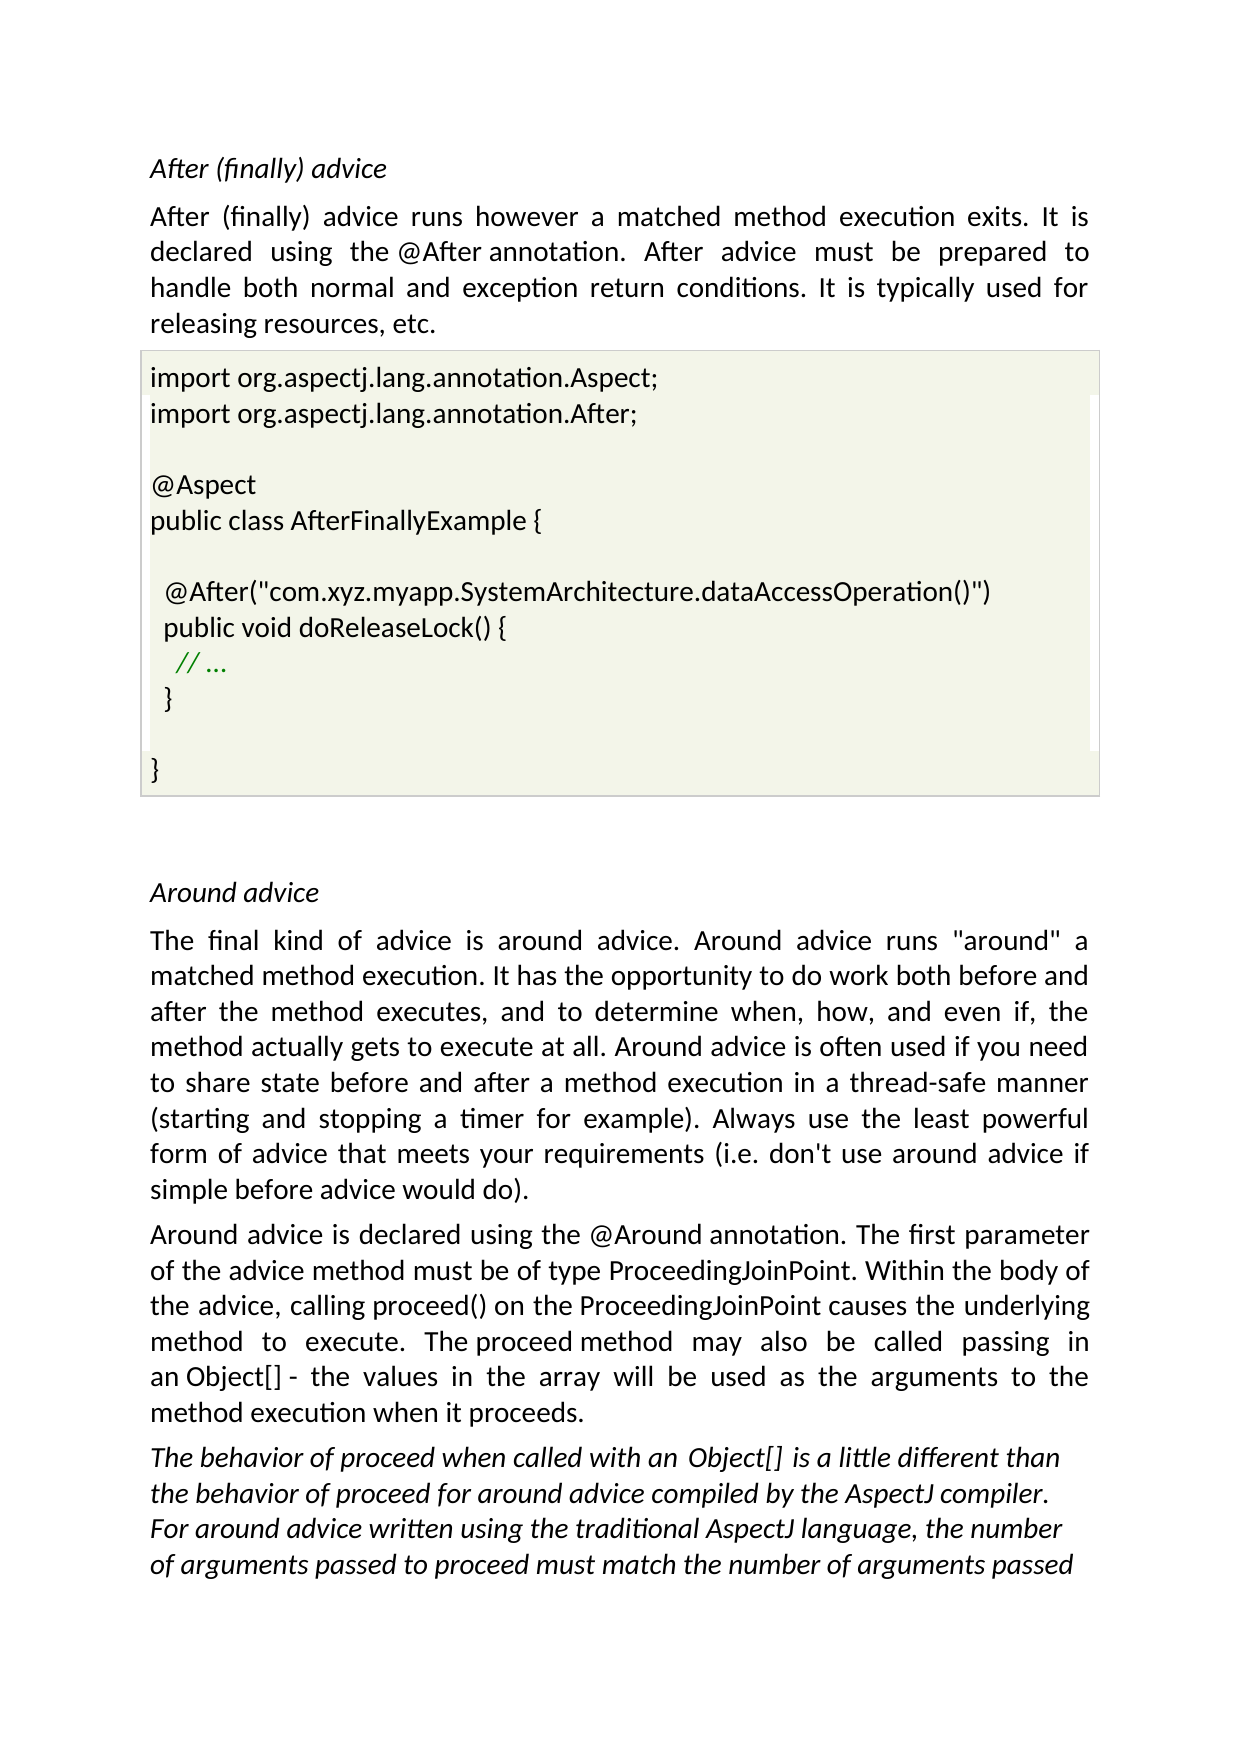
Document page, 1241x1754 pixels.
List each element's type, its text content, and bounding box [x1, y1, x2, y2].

text public void doReleaseLock() { [150, 609, 1090, 644]
text } [142, 742, 1099, 795]
subtitle Around advice [150, 874, 1090, 909]
text The final kind of advice is around advice. Around advice runs "around" a matched method execution. It has the opportunity to do work both before and after the method executes, and to determine when, how, and even if, the method actually gets to execute at all. Around advice is often used if you need to share state before and after a method execution in a thread-safe manner (starting and stopping a timer for example). Always use the least powerful form of advice that meets your requirements (i.e. don't use around advice if simple before advice would do). [150, 922, 1090, 1207]
text // ... [150, 644, 1090, 680]
text After (finally) advice runs however a matched method execution exits. It is declared using the @After annotation. After advice must be prepared to handle both normal and exception return conditions. It is typically used for releasing resources, etc. [150, 198, 1090, 340]
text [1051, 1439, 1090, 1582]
subtitle After (finally) advice [150, 150, 1090, 186]
text @After("com.xyz.myapp.SystemArchitecture.dataAccessOperation()") [150, 573, 1090, 609]
text public class AfterFinallyExample { [150, 502, 1090, 538]
text Around advice is declared using the @Around annotation. The first parameter of the advice method must be of type ProceedingJoinPoint. Within the body of the advice, calling proceed() on the ProceedingJoinPoint causes the underlying method to execute. The proceed method may also be called passing in an Object[] - the values in the array will be used as the arguments to the method execution when it proceeds. [150, 1216, 1090, 1430]
text } [150, 680, 1090, 716]
text @Aspect [150, 466, 1090, 502]
text import org.aspectj.lang.annotation.Aspect; [142, 351, 1099, 395]
text import org.aspectj.lang.annotation.After; [150, 395, 1090, 431]
